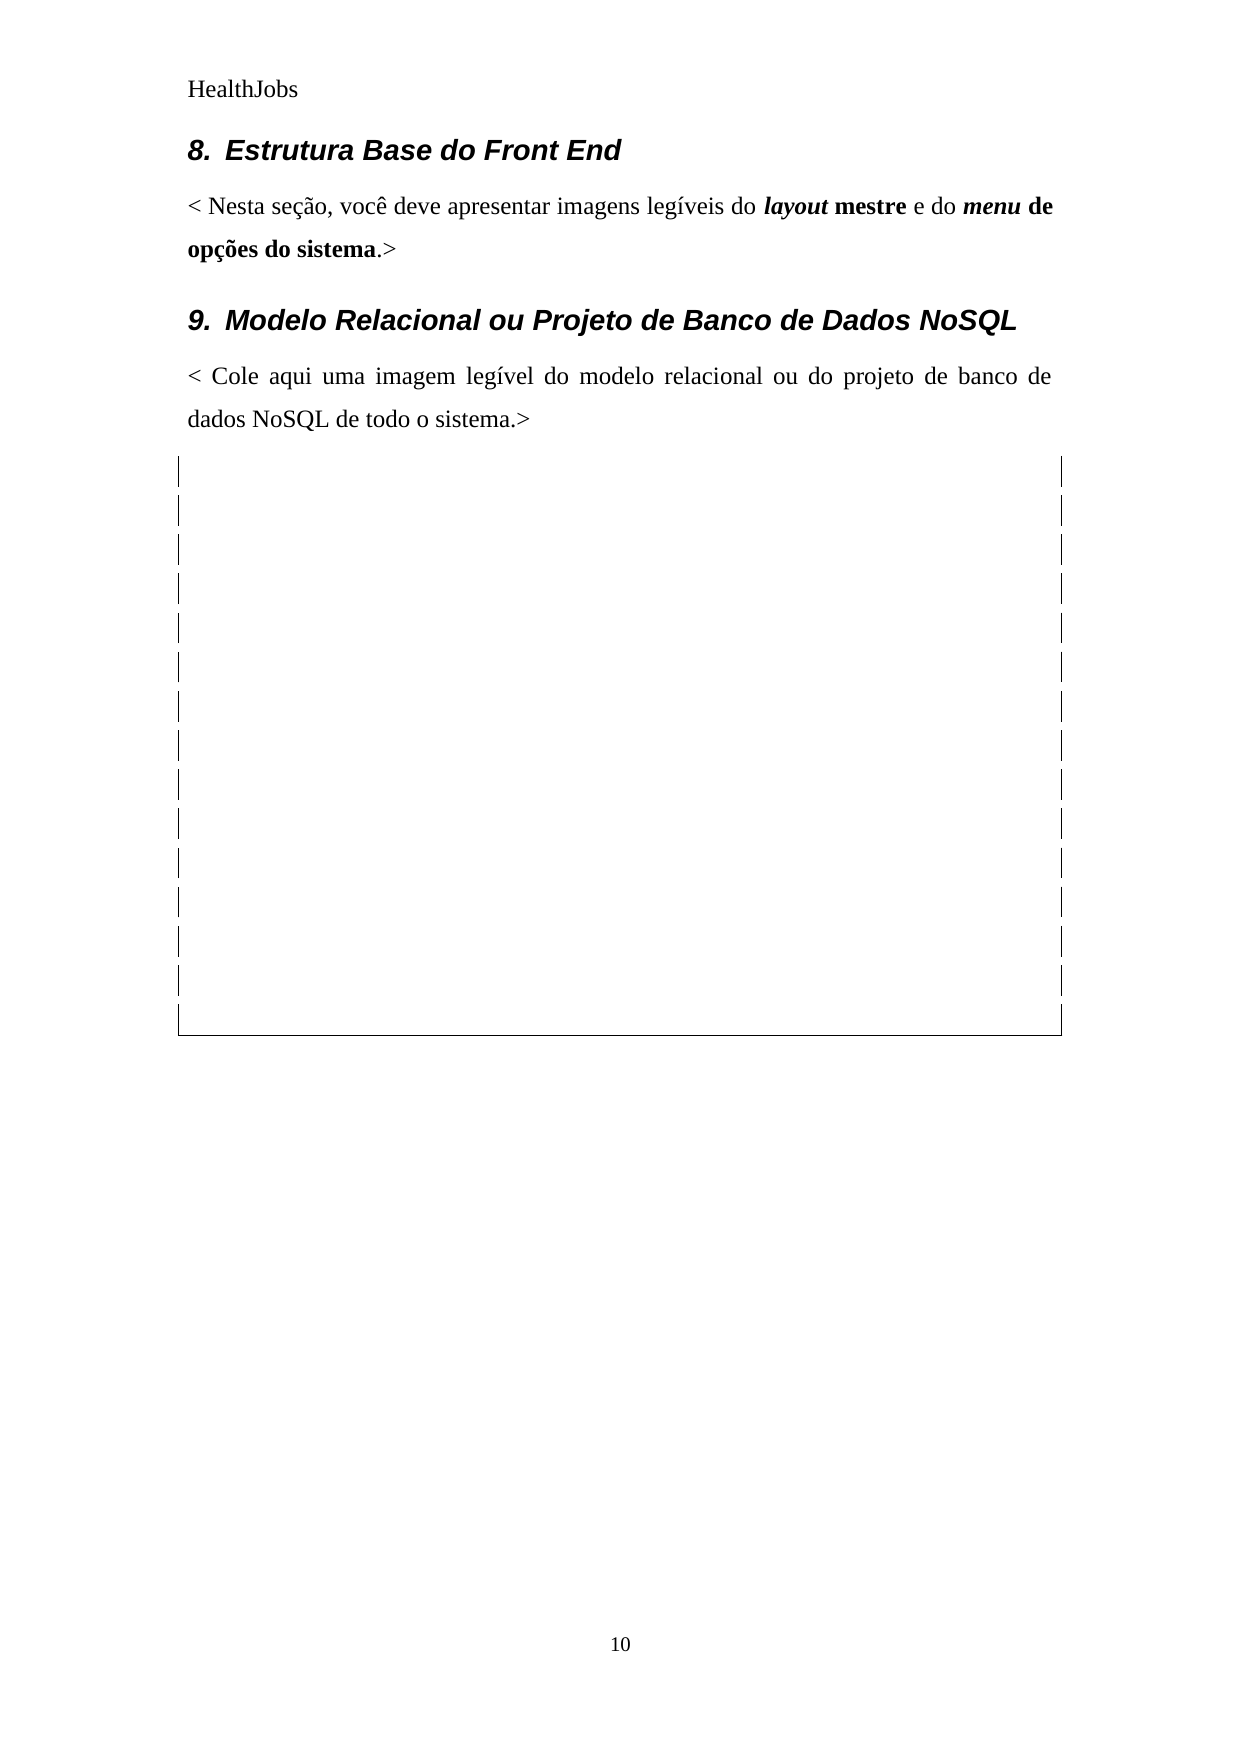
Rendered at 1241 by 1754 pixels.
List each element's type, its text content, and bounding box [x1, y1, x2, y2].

subtitle Estrutura Base do Front End [187, 133, 1053, 166]
text < Nesta seção, você deve apresentar imagens legíveis do layout mestre e do menu de opções do sistema.> [187, 191, 1053, 263]
subtitle Modelo Relacional ou Projeto de Banco de Dados NoSQL [187, 303, 1053, 336]
text < Cole aqui uma imagem legível do modelo relacional ou do projeto de banco de dados NoSQL de todo o sistema.> [187, 361, 1053, 433]
